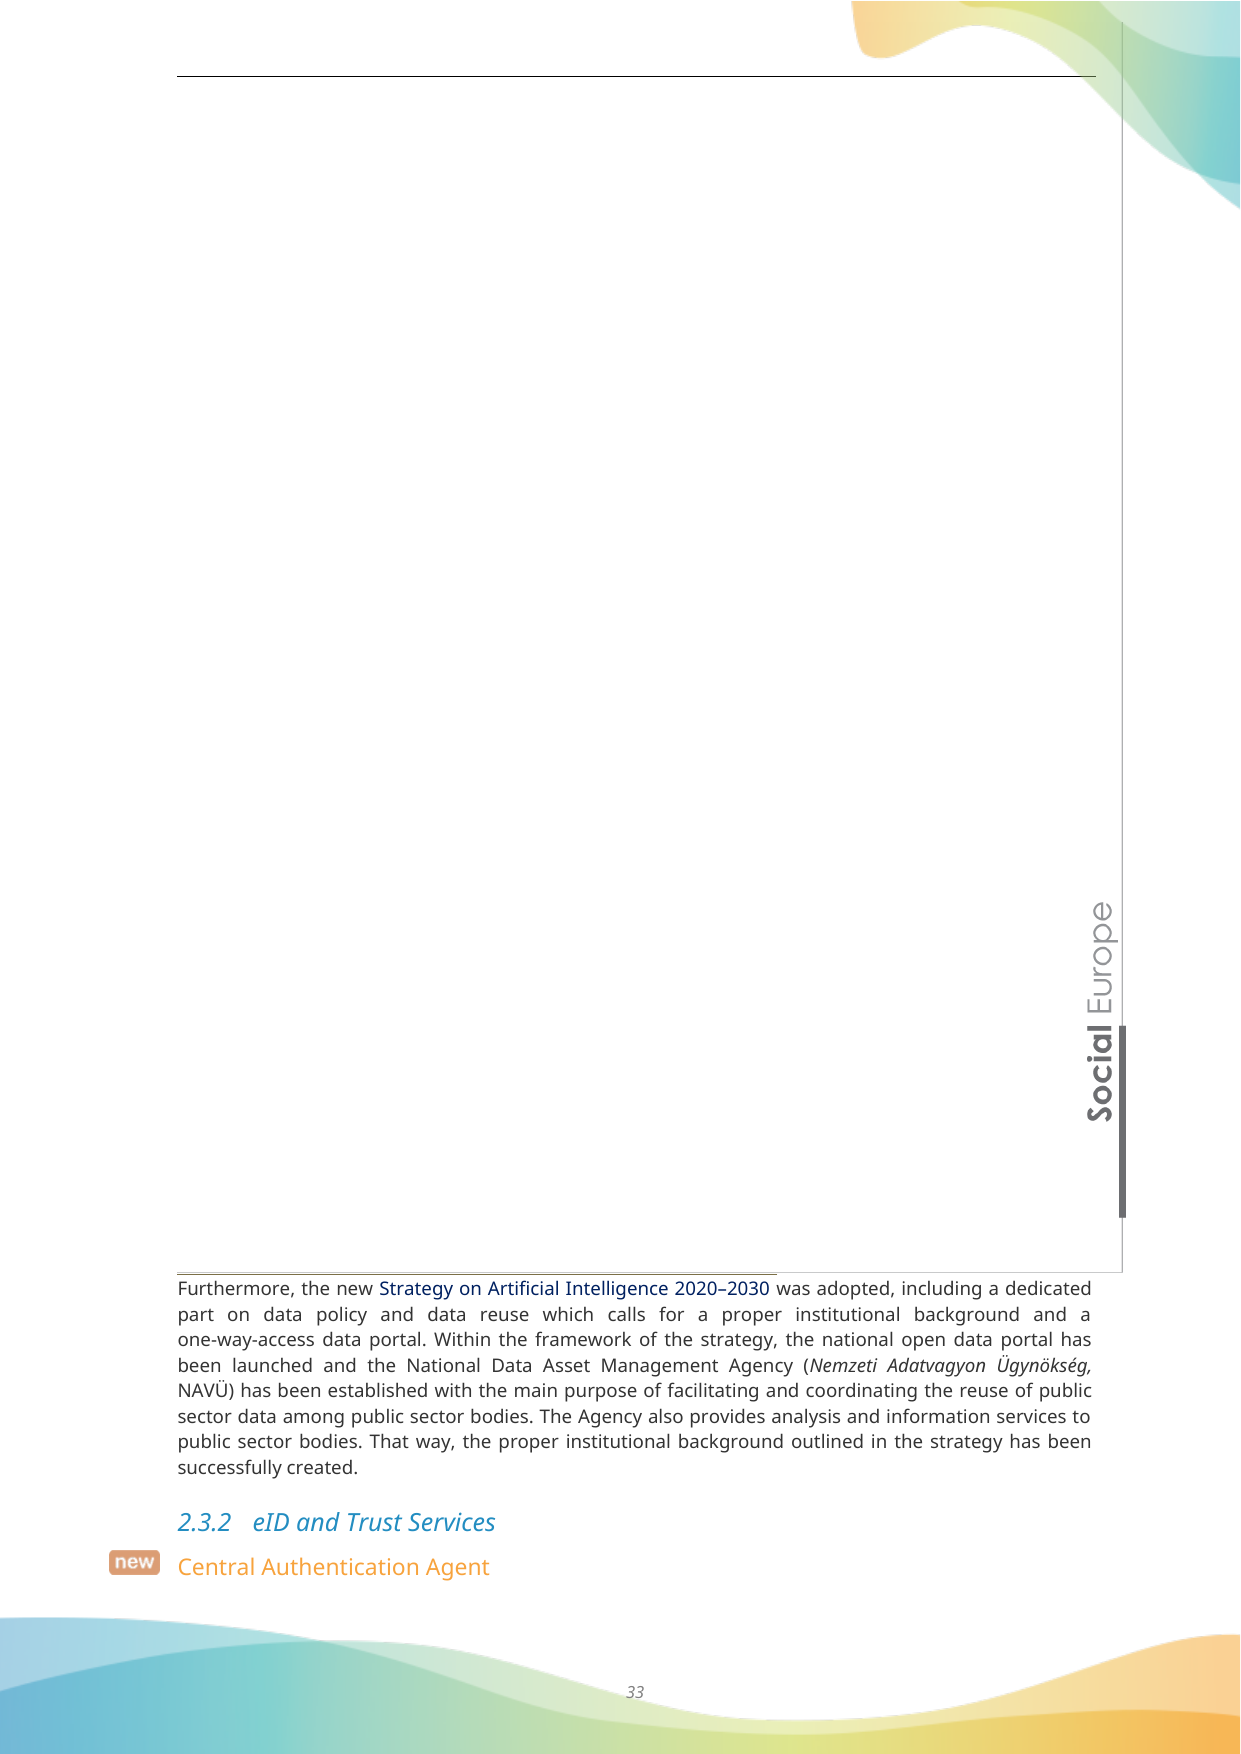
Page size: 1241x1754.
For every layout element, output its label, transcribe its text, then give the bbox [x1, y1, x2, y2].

picture [0, 1613, 1241, 1754]
picture [177, 1, 1241, 1273]
text Furthermore, the new Strategy on Artificial Intelligence 2020–2030 was adopted, including a dedicated part on data policy and data reuse which calls for a proper institutional background and a one-way-access data portal. Within the framework of the strategy, the national open data portal has been launched and the National Data Asset Management Agency (Nemzeti Adatvagyon Ügynökség, NAVÜ) has been established with the main purpose of facilitating and coordinating the reuse of public sector data among public sector bodies. The Agency also provides analysis and information services to public sector bodies. That way, the proper institutional background outlined in the strategy has been successfully created. [177, 1275, 1092, 1479]
subtitle Central Authentication Agent [177, 1551, 1092, 1582]
subtitle eID and Trust Services [177, 1504, 1092, 1539]
picture [109, 1550, 160, 1575]
